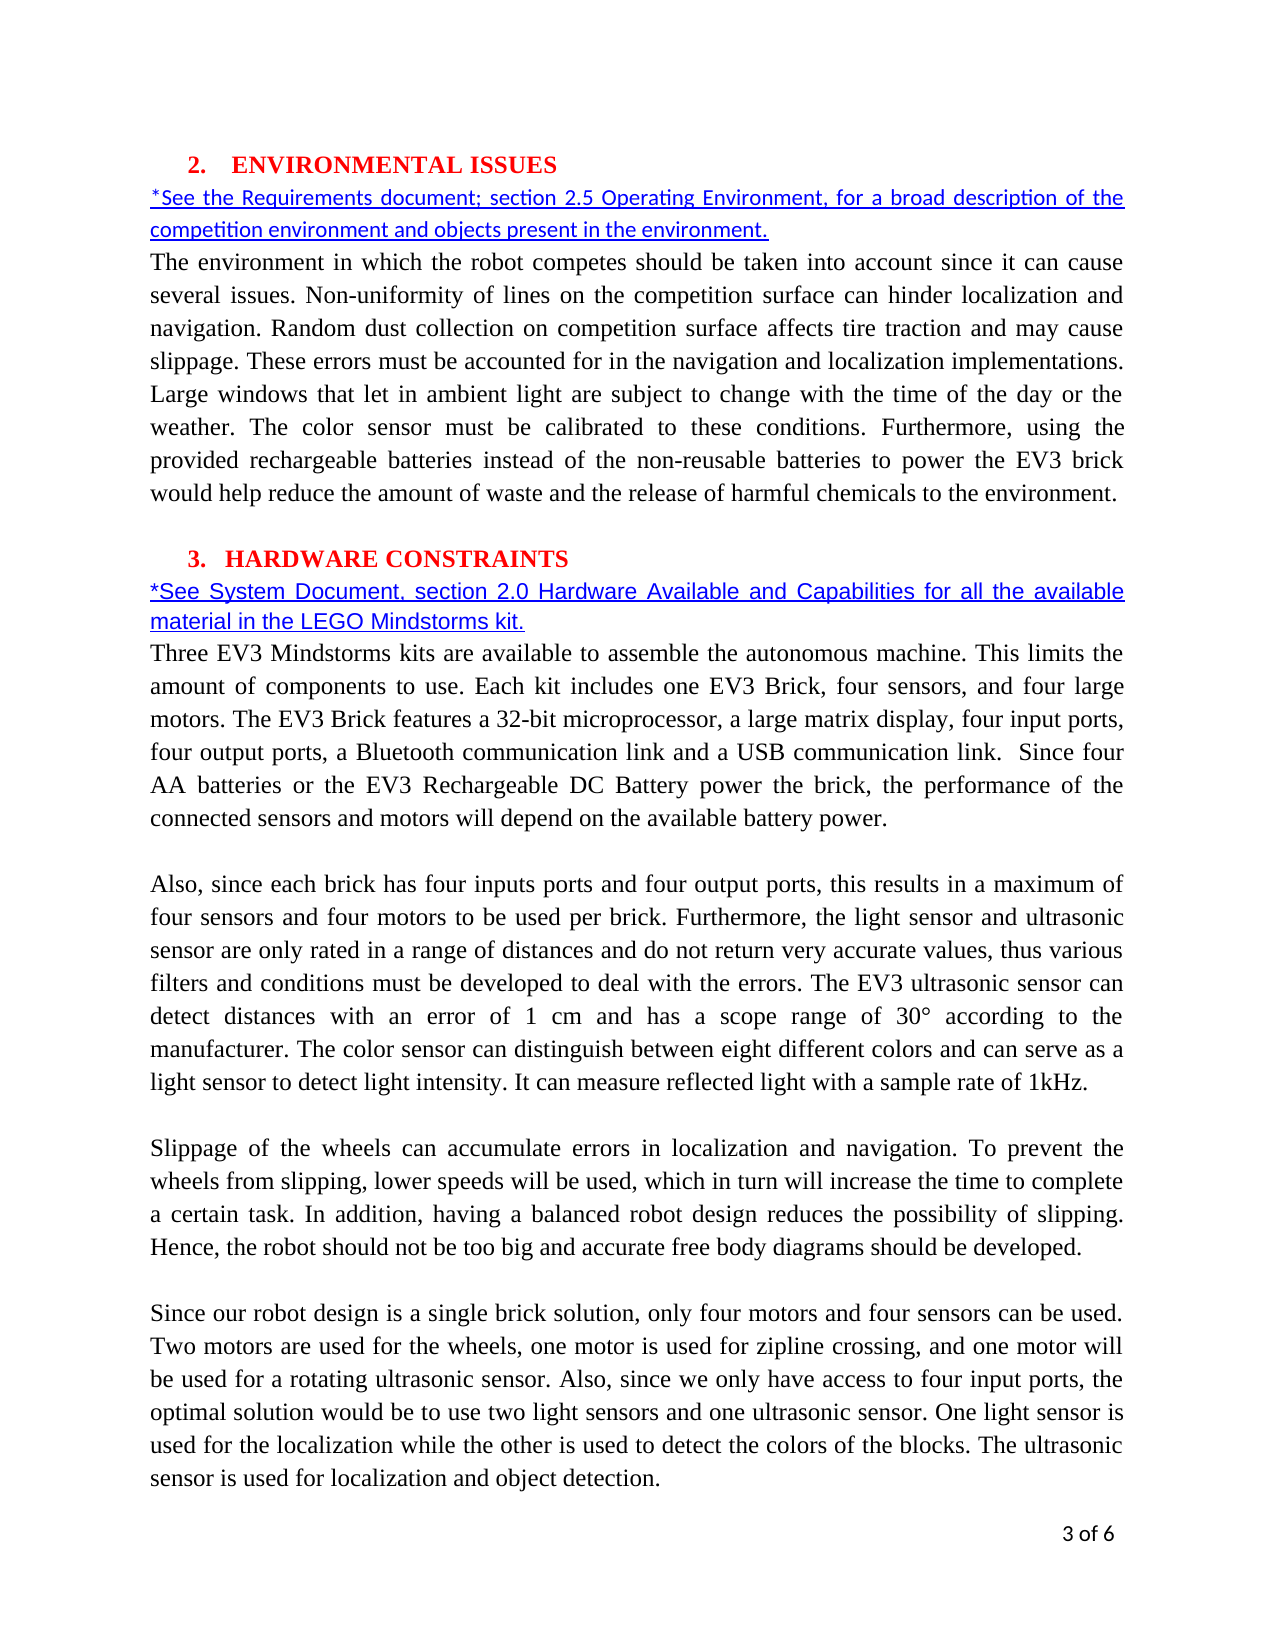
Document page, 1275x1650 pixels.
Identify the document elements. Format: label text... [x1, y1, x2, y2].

text *See System Document, section 2.0 Hardware Available and Capabilities for all the available material in the LEGO Mindstorms kit. [150, 578, 1125, 600]
text *See the Requirements document; section 2.5 Operating Environment, for a broad description of the competition environment and objects present in the environment. [150, 183, 1125, 207]
text The environment in which the robot competes should be taken into account since it can cause several issues. Non-uniformity of lines on the competition surface can hinder localization and navigation. Random dust collection on competition surface affects tire traction and may cause slippage. These errors must be accounted for in the navigation and localization implementations. Large windows that let in ambient light are subject to change with the time of the day or the weather. The color sensor must be calibrated to these conditions. Furthermore, using the provided rechargeable batteries instead of the non-reusable batteries to power the EV3 brick would help reduce the amount of waste and the release of harmful chemicals to the environment. [150, 247, 1125, 507]
text Also, since each brick has four inputs ports and four output ports, this results in a maximum of four sensors and four motors to be used per brick. Furthermore, the light sensor and ultrasonic sensor are only rated in a range of distances and do not return very accurate values, thus various filters and conditions must be developed to deal with the errors. The EV3 ultrasonic sensor can detect distances with an error of 1 cm and has a scope range of 30° according to the manufacturer. The color sensor can distinguish between eight different colors and can serve as a light sensor to detect light intensity. It can measure reflected light with a sample rate of 1kHz. [150, 869, 1125, 1096]
text *See the Requirements document; section 2.5 Operating Environment, for a broad description of the competition environment and objects present in the environment. [150, 209, 1125, 243]
text Slippage of the wheels can accumulate errors in localization and navigation. To prevent the wheels from slipping, lower speeds will be used, which in turn will increase the time to complete a certain task. In addition, having a balanced robot design reduces the possibility of slipping. Hence, the robot should not be too big and accurate free body diagrams should be developed. [150, 1133, 1125, 1261]
list HARDWARE CONSTRAINTS [187, 544, 1125, 573]
text *See System Document, section 2.0 Hardware Available and Capabilities for all the available material in the LEGO Mindstorms kit. [150, 602, 1125, 634]
text Three EV3 Mindstorms kits are available to assemble the autonomous machine. This limits the amount of components to use. Each kit includes one EV3 Brick, four sensors, and four large motors. The EV3 Brick features a 32-bit microprocessor, a large matrix display, four input ports, four output ports, a Bluetooth communication link and a USB communication link. Since four AA batteries or the EV3 Rechargeable DC Battery power the brick, the performance of the connected sensors and motors will depend on the available battery power. [150, 638, 1125, 832]
text Since our robot design is a single brick solution, only four motors and four sensors can be used. Two motors are used for the wheels, one motor is used for zipline crossing, and one motor will be used for a rotating ultrasonic sensor. Also, since we only have access to four input ports, the optimal solution would be to use two light sensors and one ultrasonic sensor. One light sensor is used for the localization while the other is used to detect the colors of the blocks. The ultrasonic sensor is used for localization and object detection. [150, 1298, 1125, 1492]
list ENVIRONMENTAL ISSUES [187, 150, 1125, 179]
